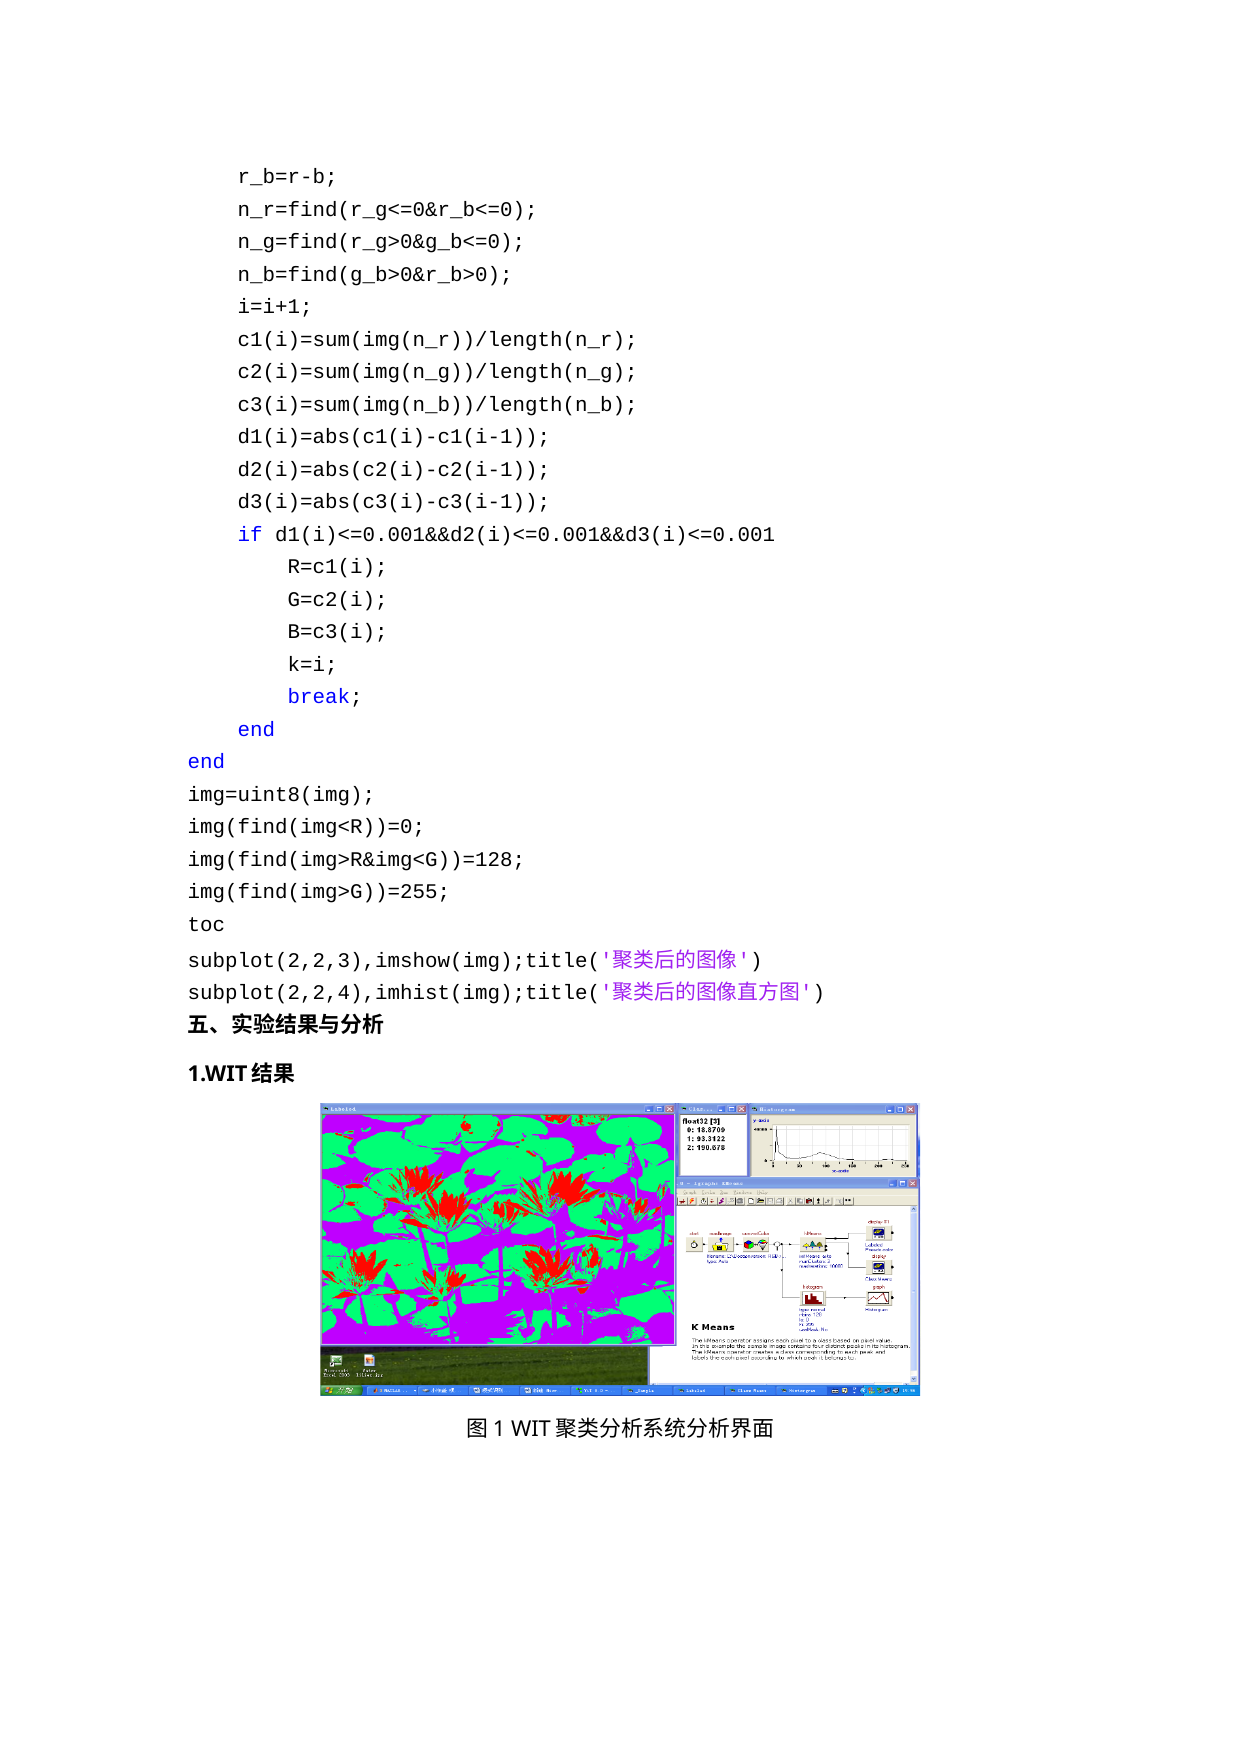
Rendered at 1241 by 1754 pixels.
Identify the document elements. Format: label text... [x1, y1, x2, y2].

text subplot(2,2,3),imshow(img);title('聚类后的图像') [187, 942, 1053, 974]
text c3(i)=sum(img(n_b))/length(n_b); [187, 389, 1053, 422]
text n_g=find(r_g>0&g_b<=0); [187, 227, 1053, 259]
text r_b=r-b; [187, 162, 1053, 194]
text d3(i)=abs(c3(i)-c3(i-1)); [187, 487, 1053, 519]
text n_b=find(g_b>0&r_b>0); [187, 259, 1053, 292]
text img=uint8(img); [187, 779, 1053, 812]
text R=c1(i); [187, 552, 1053, 584]
text n_r=find(r_g<=0&r_b<=0); [187, 194, 1053, 227]
text G=c2(i); [187, 584, 1053, 617]
text subplot(2,2,4),imhist(img);title('聚类后的图像直方图') [187, 974, 1053, 1007]
text 五、实验结果与分析 [187, 1007, 1053, 1039]
text i=i+1; [187, 292, 1053, 324]
text c2(i)=sum(img(n_g))/length(n_g); [187, 357, 1053, 389]
text img(find(img>R&img<G))=128; [187, 844, 1053, 877]
text d2(i)=abs(c2(i)-c2(i-1)); [187, 454, 1053, 487]
text break; [187, 682, 1053, 714]
text B=c3(i); [187, 617, 1053, 649]
text d1(i)=abs(c1(i)-c1(i-1)); [187, 422, 1053, 454]
text c1(i)=sum(img(n_r))/length(n_r); [187, 324, 1053, 357]
text k=i; [187, 649, 1053, 682]
text 1.WIT结果 [187, 1055, 1053, 1088]
text 图1 WIT聚类分析系统分析界面 [187, 1411, 1053, 1443]
text end [187, 714, 1053, 747]
text end [187, 747, 1053, 779]
text img(find(img>G))=255; [187, 877, 1053, 909]
text img(find(img<R))=0; [187, 812, 1053, 844]
text toc [187, 909, 1053, 942]
text if d1(i)<=0.001&&d2(i)<=0.001&&d3(i)<=0.001 [187, 519, 1053, 552]
picture [320, 1103, 921, 1396]
